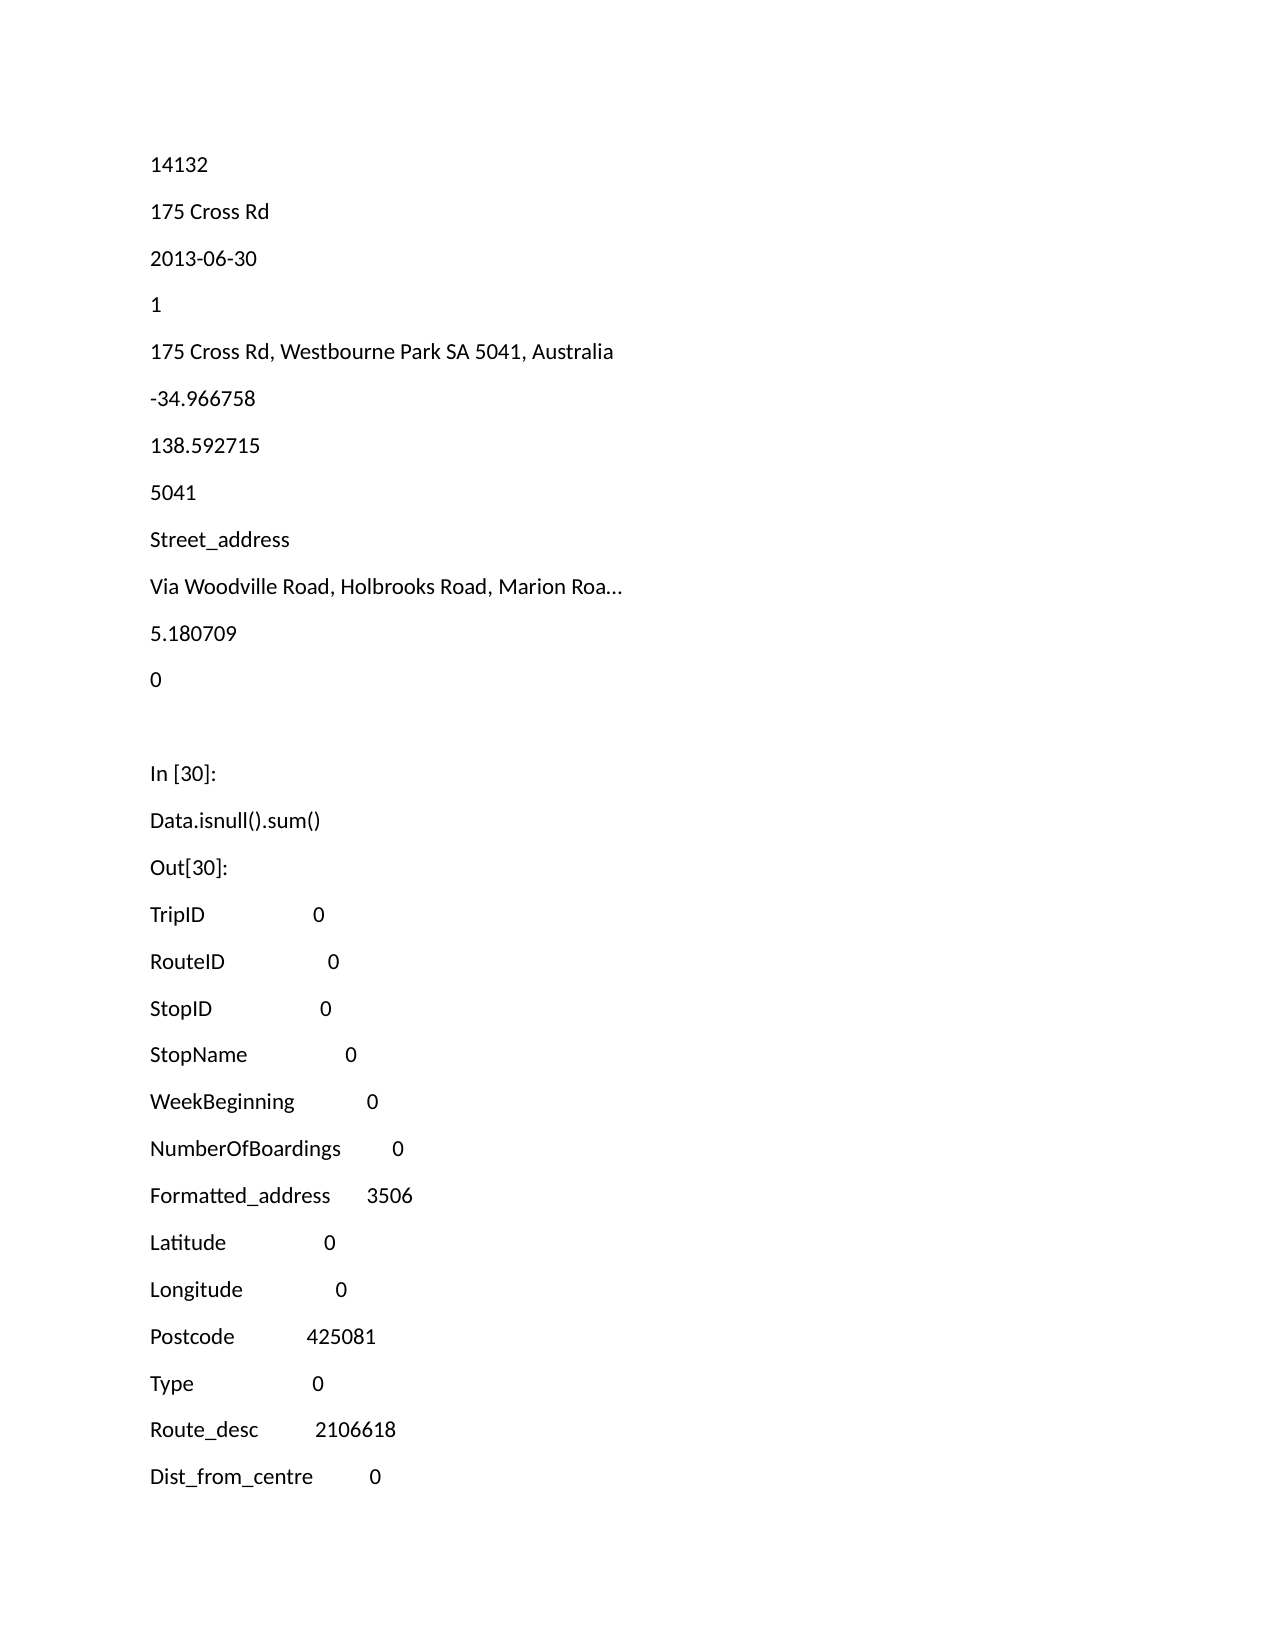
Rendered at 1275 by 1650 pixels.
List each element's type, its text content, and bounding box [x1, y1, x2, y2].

text TripID 0 [150, 900, 1125, 928]
text 0 [150, 666, 1125, 694]
text Via Woodville Road, Holbrooks Road, Marion Roa… [150, 572, 1125, 600]
text Type 0 [150, 1369, 1125, 1397]
text Longitude 0 [150, 1275, 1125, 1303]
text Out[30]: [150, 853, 1125, 881]
text 2013-06-30 [150, 244, 1125, 272]
text StopID 0 [150, 994, 1125, 1022]
text 14132 [150, 150, 1125, 178]
text 175 Cross Rd [150, 197, 1125, 225]
text StopName 0 [150, 1041, 1125, 1069]
text Postcode 425081 [150, 1322, 1125, 1350]
text 175 Cross Rd, Westbourne Park SA 5041, Australia [150, 337, 1125, 366]
text In [30]: [150, 759, 1125, 787]
text -34.966758 [150, 384, 1125, 412]
text 5.180709 [150, 619, 1125, 647]
text 5041 [150, 478, 1125, 506]
text Formatted_address 3506 [150, 1181, 1125, 1209]
text Route_desc 2106618 [150, 1416, 1125, 1444]
text Dist_from_centre 0 [150, 1462, 1125, 1491]
text WeekBeginning 0 [150, 1087, 1125, 1116]
text RouteID 0 [150, 947, 1125, 975]
text 1 [150, 291, 1125, 319]
text Street_address [150, 525, 1125, 553]
text Data.isnull().sum() [150, 806, 1125, 834]
text Latitude 0 [150, 1228, 1125, 1256]
text NumberOfBoardings 0 [150, 1134, 1125, 1162]
text 138.592715 [150, 431, 1125, 459]
